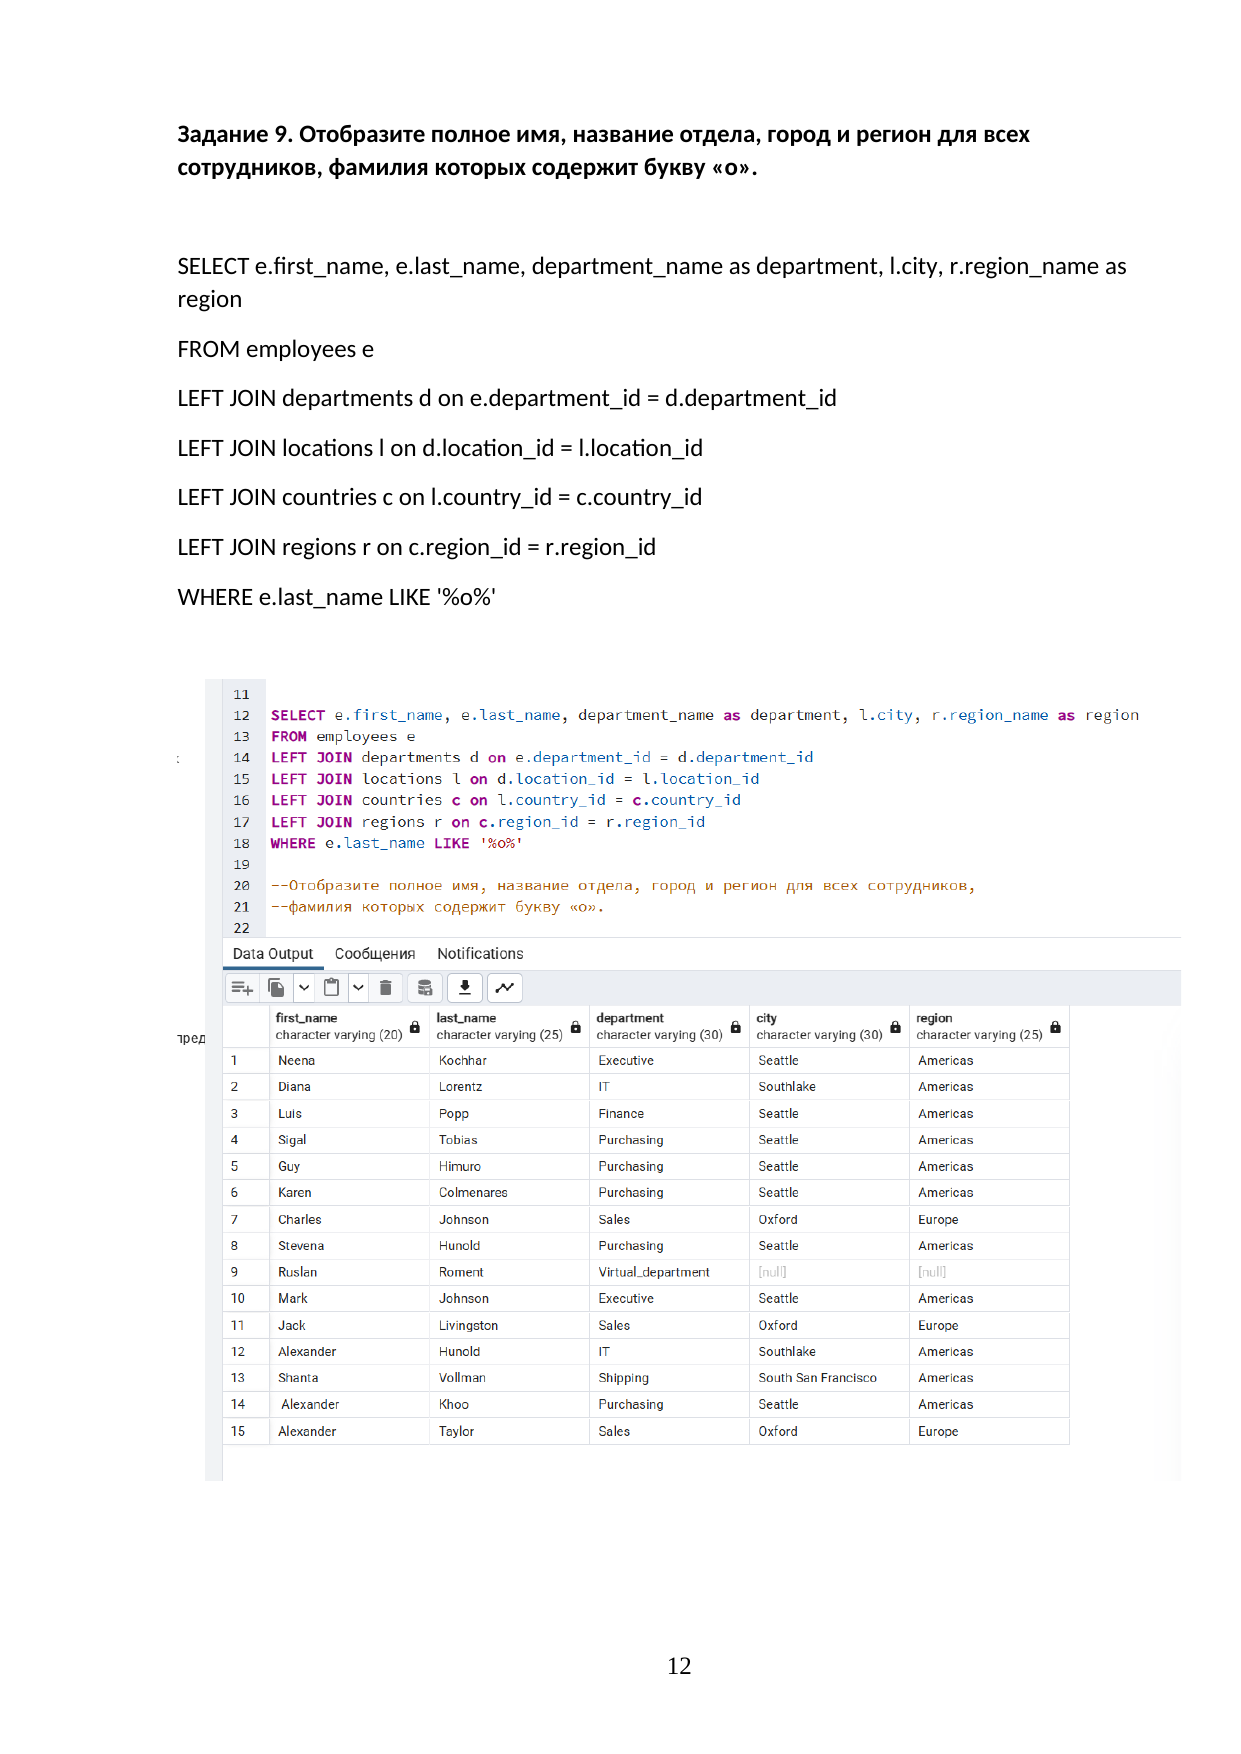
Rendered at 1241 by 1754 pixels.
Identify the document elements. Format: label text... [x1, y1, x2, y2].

text WHERE e.last_name LIKE '%o%' [177, 581, 1181, 611]
text LEFT JOIN countries c on l.country_id = c.country_id [177, 481, 1181, 512]
text LEFT JOIN locations l on d.location_id = l.location_id [177, 432, 1181, 462]
text Задание 9. Отобразите полное имя, название отдела, город и регион для всех сотрудников, фамилия которых содержит букву «o». [177, 118, 1181, 182]
text LEFT JOIN regions r on c.region_id = r.region_id [177, 531, 1181, 562]
text LEFT JOIN departments d on e.department_id = d.department_id [177, 382, 1181, 413]
text SELECT e.first_name, e.last_name, department_name as department, l.city, r.region_name as region [177, 250, 1181, 314]
picture [177, 679, 1182, 1481]
text FROM employees e [177, 333, 1181, 363]
